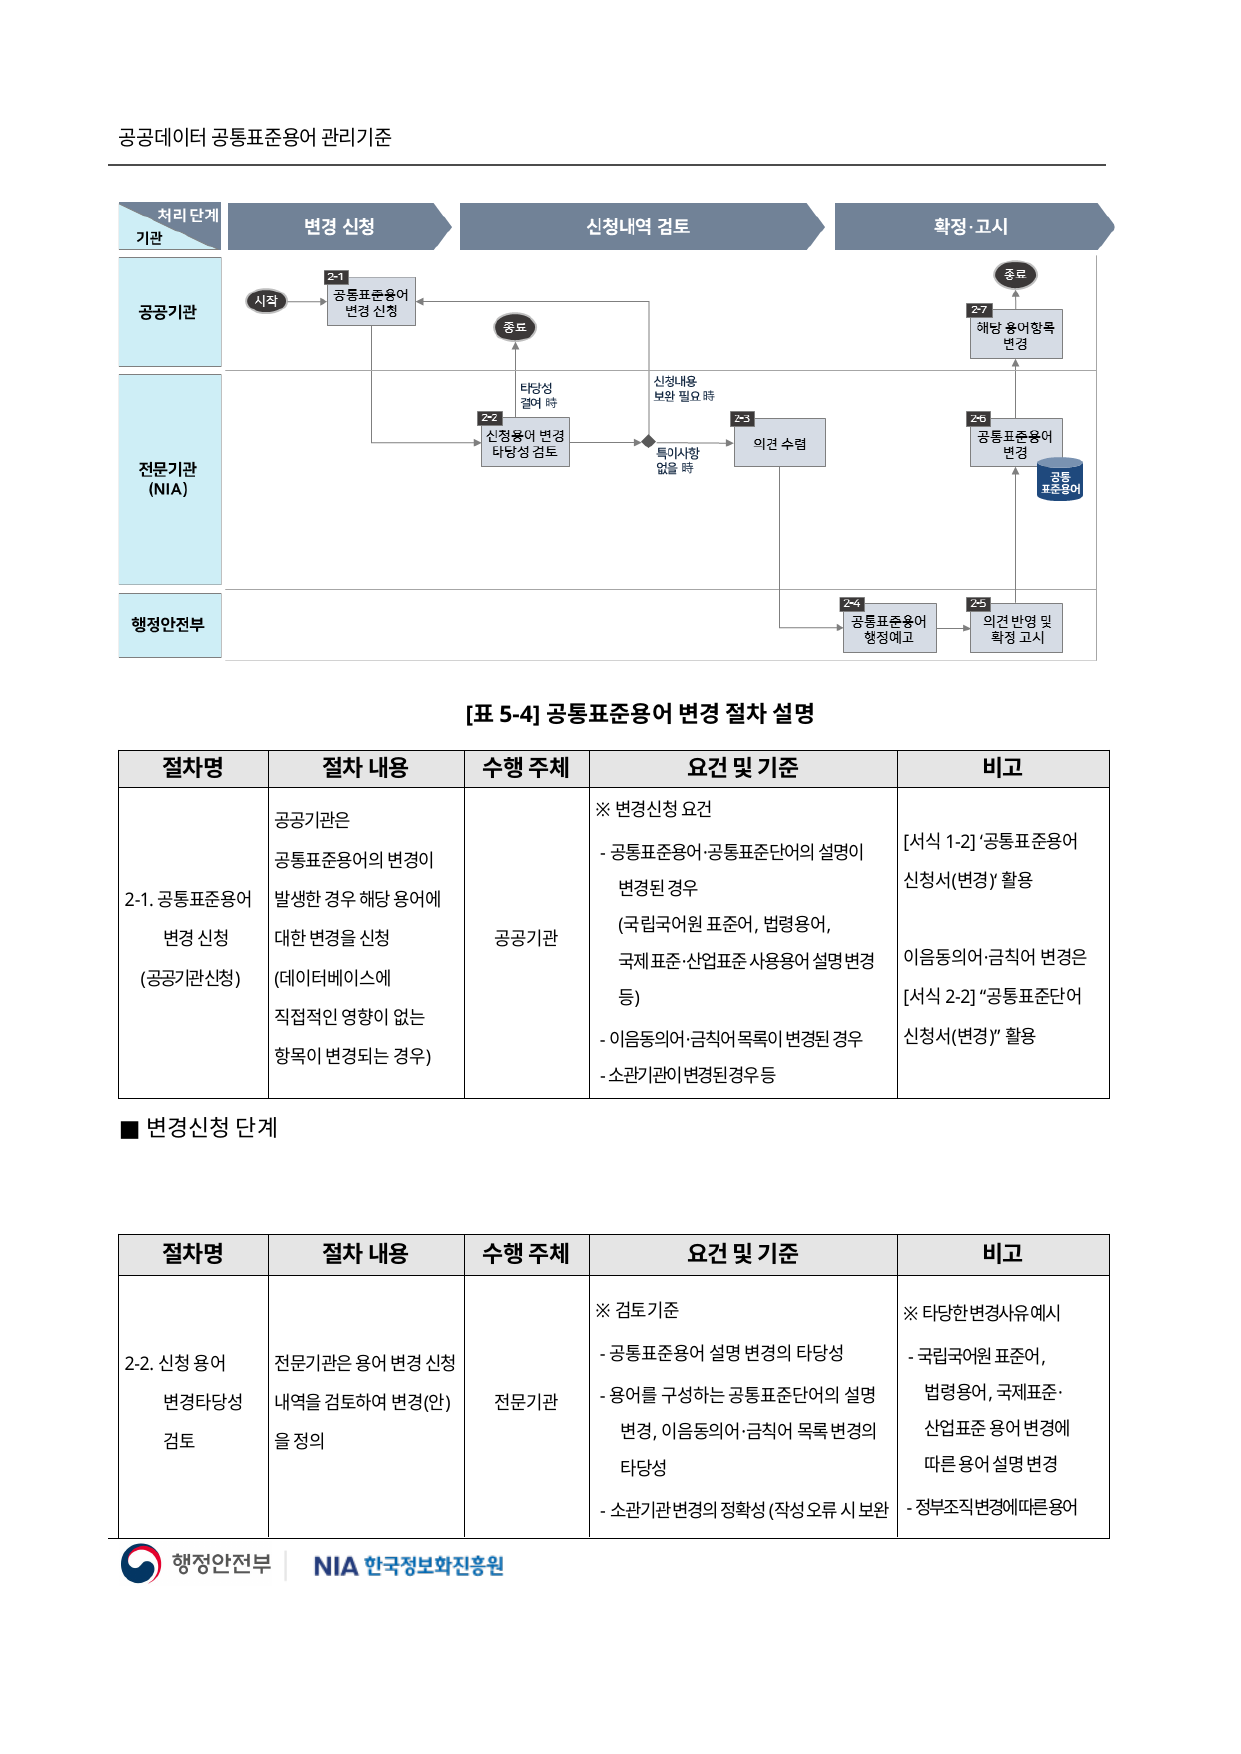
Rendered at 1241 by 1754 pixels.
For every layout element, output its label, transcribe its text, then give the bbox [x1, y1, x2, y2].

table_cell 2-1. 공통표준용어 변경 신청 (공공기관 신청) [119, 788, 268, 1098]
picture [118, 1541, 273, 1586]
text [표 5-4] 공통표준용어 변경 절차 설명 [166, 696, 1114, 729]
picture [118, 201, 1115, 661]
table_header 요건 및 기준 [590, 1235, 897, 1275]
table_cell 2-2. 신청 용어 변경타당성 검토 [119, 1276, 268, 1537]
table_header 절차명 [119, 751, 268, 787]
table_cell ※ 검토 기준 - 공통표준용어 설명 변경의 타당성 - 용어를 구성하는 공통표준단어의 설명 변경, 이음동의어·금칙어 목록 변경의 타당성 - 소관기관 변경의 정확성 (작성 오류 시 보완 요청) - 필수 작성항목 누락 및 오기 여부 (작성 오류 시 보완요청) [590, 1276, 897, 1537]
table_cell 전문기관은 용어 변경 신청 내역을 검토하여 변경(안)을 정의 [269, 1276, 464, 1537]
table_header 수행 주체 [465, 1235, 589, 1275]
table_cell [서식1-2] ‘공통표준용어 신청서(변경)‘ 활용 이음동의어·금칙어 변경은 [서식2-2] “공통표준단어 신청서(변경)” 활용 [898, 788, 1109, 1098]
table_header 절차 내용 [269, 751, 464, 787]
table_header 비고 [898, 751, 1109, 787]
table_cell 전문기관 [465, 1276, 589, 1537]
table_cell 공공기관은 공통표준용어의 변경이 발생한 경우 해당 용어에 대한 변경을 신청 (데이터베이스에 직접적인 영향이 없는 항목이 변경되는 경우) [269, 788, 464, 1098]
table_header 수행 주체 [465, 751, 589, 787]
table_header 절차 내용 [269, 1235, 464, 1275]
table_cell ※ 타당한 변경사유 예시 - 국립국어원 표준어, 법령용어, 국제표준·산업표준 용어 변경에 따른 용어 설명 변경 - 정부조직 변경에 따른 용어 소관기관 변경 등 [898, 1276, 1109, 1537]
table_cell ※ 변경신청 요건 - 공통표준용어·공통표준단어의 설명이 변경된 경우 (국립국어원 표준어, 법령용어, 국제표준·산업표준 사용용어 설명 변경 등) - 이음동의어·금칙어 목록이 변경된 경우 - 소관기관이 변경된 경우 등 [590, 788, 897, 1098]
table_cell 공공기관 [465, 788, 589, 1098]
table_header 요건 및 기준 [590, 751, 897, 787]
table_header 비고 [898, 1235, 1109, 1275]
text ■ 변경신청 단계 [119, 1109, 1114, 1143]
table_header 절차명 [119, 1235, 268, 1275]
picture [282, 1547, 504, 1586]
